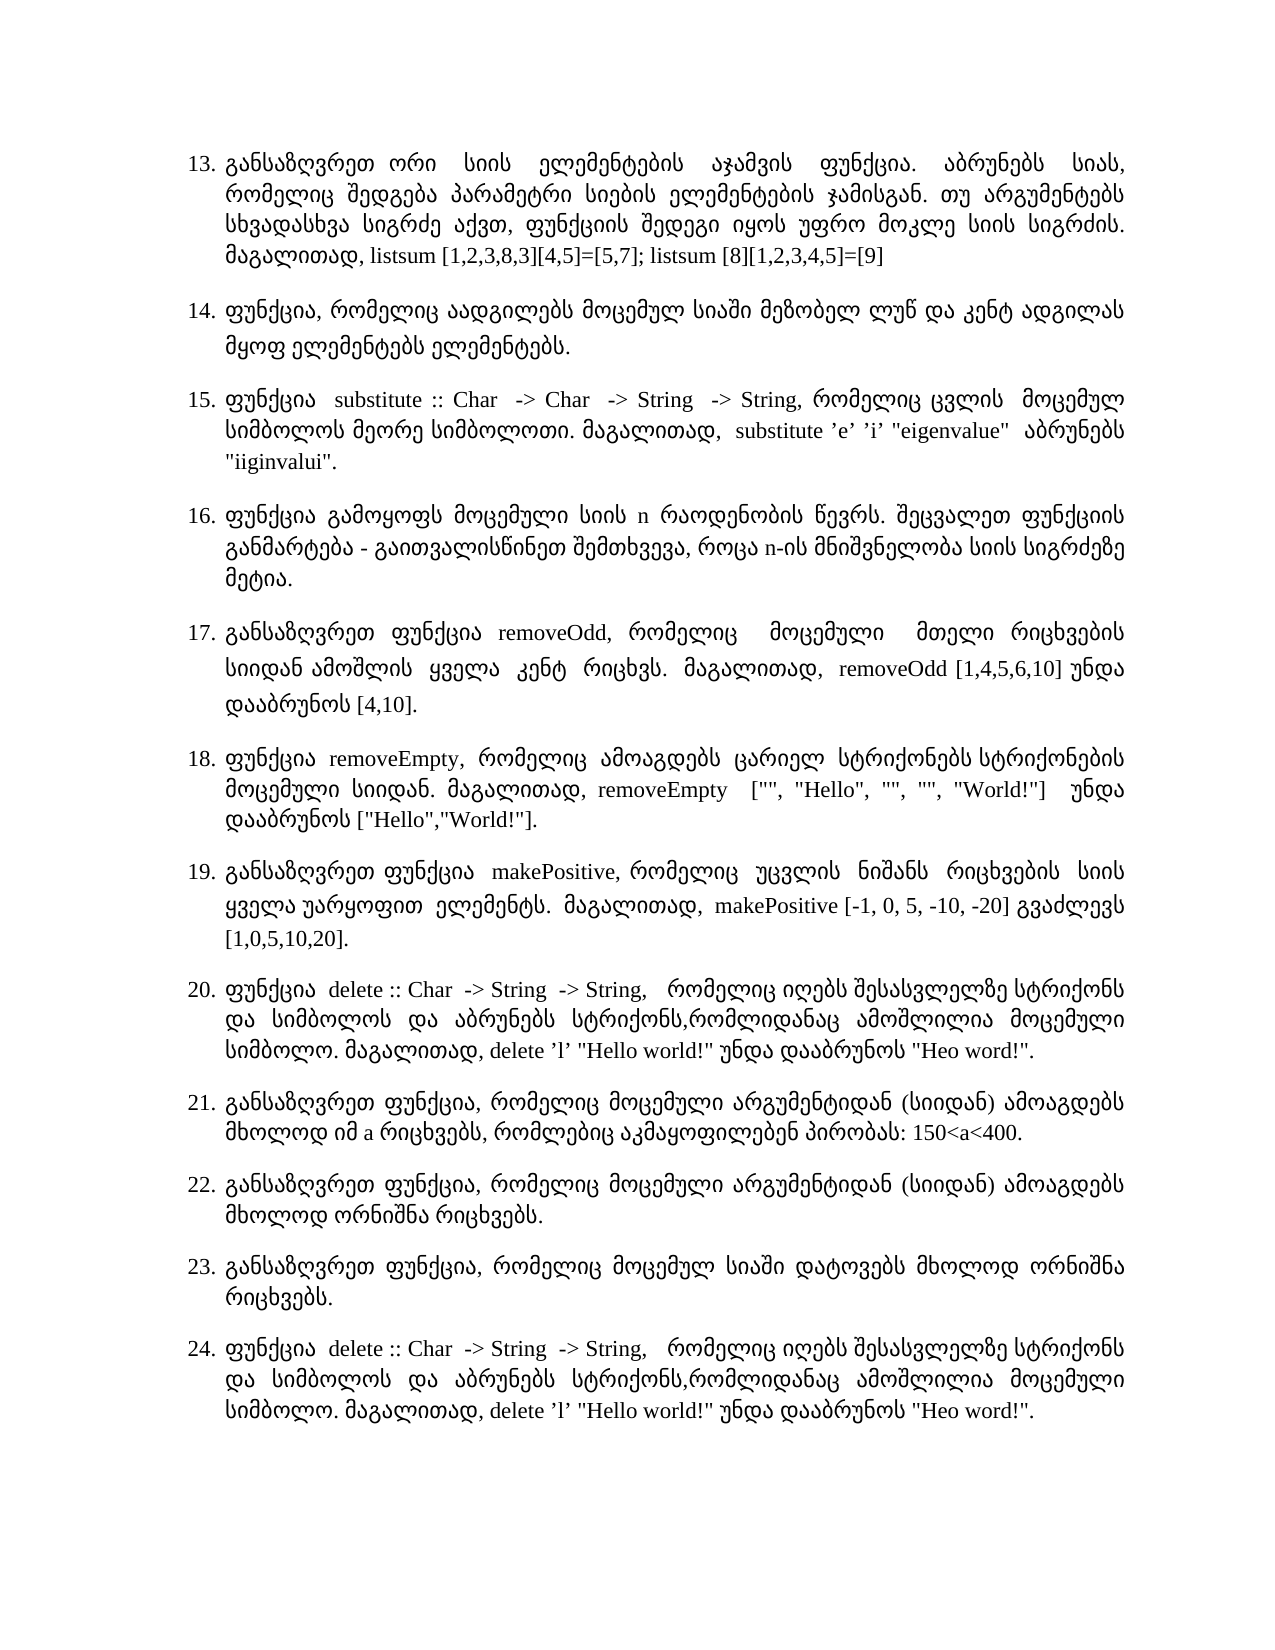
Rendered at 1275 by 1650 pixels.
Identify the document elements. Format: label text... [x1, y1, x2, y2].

list განსაზღვრეთ ფუნქცია, რომელიც მოცემული არგუმენტიდან (სიიდან) ამოაგდებს მხოლოდ იმ a რიცხვებს, რომლებიც აკმაყოფილებენ პირობას: 150<a<400. [187, 1089, 1125, 1146]
list ფუნქცია გამოყოფს მოცემული სიის n რაოდენობის წევრს. შეცვალეთ ფუნქციის განმარტება - გაითვალისწინეთ შემთხვევა, როცა n-ის მნიშვნელობა სიის სიგრძეზე მეტია. [187, 499, 1125, 592]
list ფუნქცია removeEmpty, რომელიც ამოაგდებს ცარიელ სტრიქონებს სტრიქონების მოცემული სიიდან. მაგალითად, removeEmpty ["", "Hello", "", "", "World!"] უნდა დააბრუნოს ["Hello","World!"]. [187, 745, 1125, 833]
list განსაზღვრეთ ორი სიის ელემენტების აჯამვის ფუნქცია. აბრუნებს სიას, რომელიც შედგება პარამეტრი სიების ელემენტების ჯამისგან. თუ არგუმენტებს სხვადასხვა სიგრძე აქვთ, ფუნქციის შედეგი იყოს უფრო მოკლე სიის სიგრძის. მაგალითად, listsum [1,2,3,8,3][4,5]=[5,7]; listsum [8][1,2,3,4,5]=[9] [187, 150, 1125, 269]
list ფუნქცია substitute :: Char -> Char -> String -> String, რომელიც ცვლის მოცემულ სიმბოლოს მეორე სიმბოლოთი. მაგალითად, substitute ’e’ ’i’ "eigenvalue" აბრუნებს "iiginvalui". [187, 386, 1125, 474]
list ფუნქცია, რომელიც აადგილებს მოცემულ სიაში მეზობელ ლუწ და კენტ ადგილას მყოფ ელემენტებს ელემენტებს. [187, 294, 1125, 361]
list განსაზღვრეთ ფუნქცია, რომელიც მოცემული არგუმენტიდან (სიიდან) ამოაგდებს მხოლოდ ორნიშნა რიცხვებს. [187, 1171, 1125, 1228]
list ფუნქცია delete :: Char -> String -> String, რომელიც იღებს შესასვლელზე სტრიქონს და სიმბოლოს და აბრუნებს სტრიქონს,რომლიდანაც ამოშლილია მოცემული სიმბოლო. მაგალითად, delete ’l’ "Hello world!" უნდა დააბრუნოს "Heo word!". [187, 976, 1125, 1064]
list ფუნქცია delete :: Char -> String -> String, რომელიც იღებს შესასვლელზე სტრიქონს და სიმბოლოს და აბრუნებს სტრიქონს,რომლიდანაც ამოშლილია მოცემული სიმბოლო. მაგალითად, delete ’l’ "Hello world!" უნდა დააბრუნოს "Heo word!". [187, 1336, 1125, 1424]
list განსაზღვრეთ ფუნქცია makePositive, რომელიც უცვლის ნიშანს რიცხვების სიის ყველა უარყოფით ელემენტს. მაგალითად, makePositive [-1, 0, 5, -10, -20] გვაძლევს [1,0,5,10,20]. [187, 858, 1125, 951]
list განსაზღვრეთ ფუნქცია removeOdd, რომელიც მოცემული მთელი რიცხვების სიიდან ამოშლის ყველა კენტ რიცხვს. მაგალითად, removeOdd [1,4,5,6,10] უნდა დააბრუნოს [4,10]. [187, 616, 1125, 719]
list განსაზღვრეთ ფუნქცია, რომელიც მოცემულ სიაში დატოვებს მხოლოდ ორნიშნა რიცხვებს. [187, 1253, 1125, 1311]
